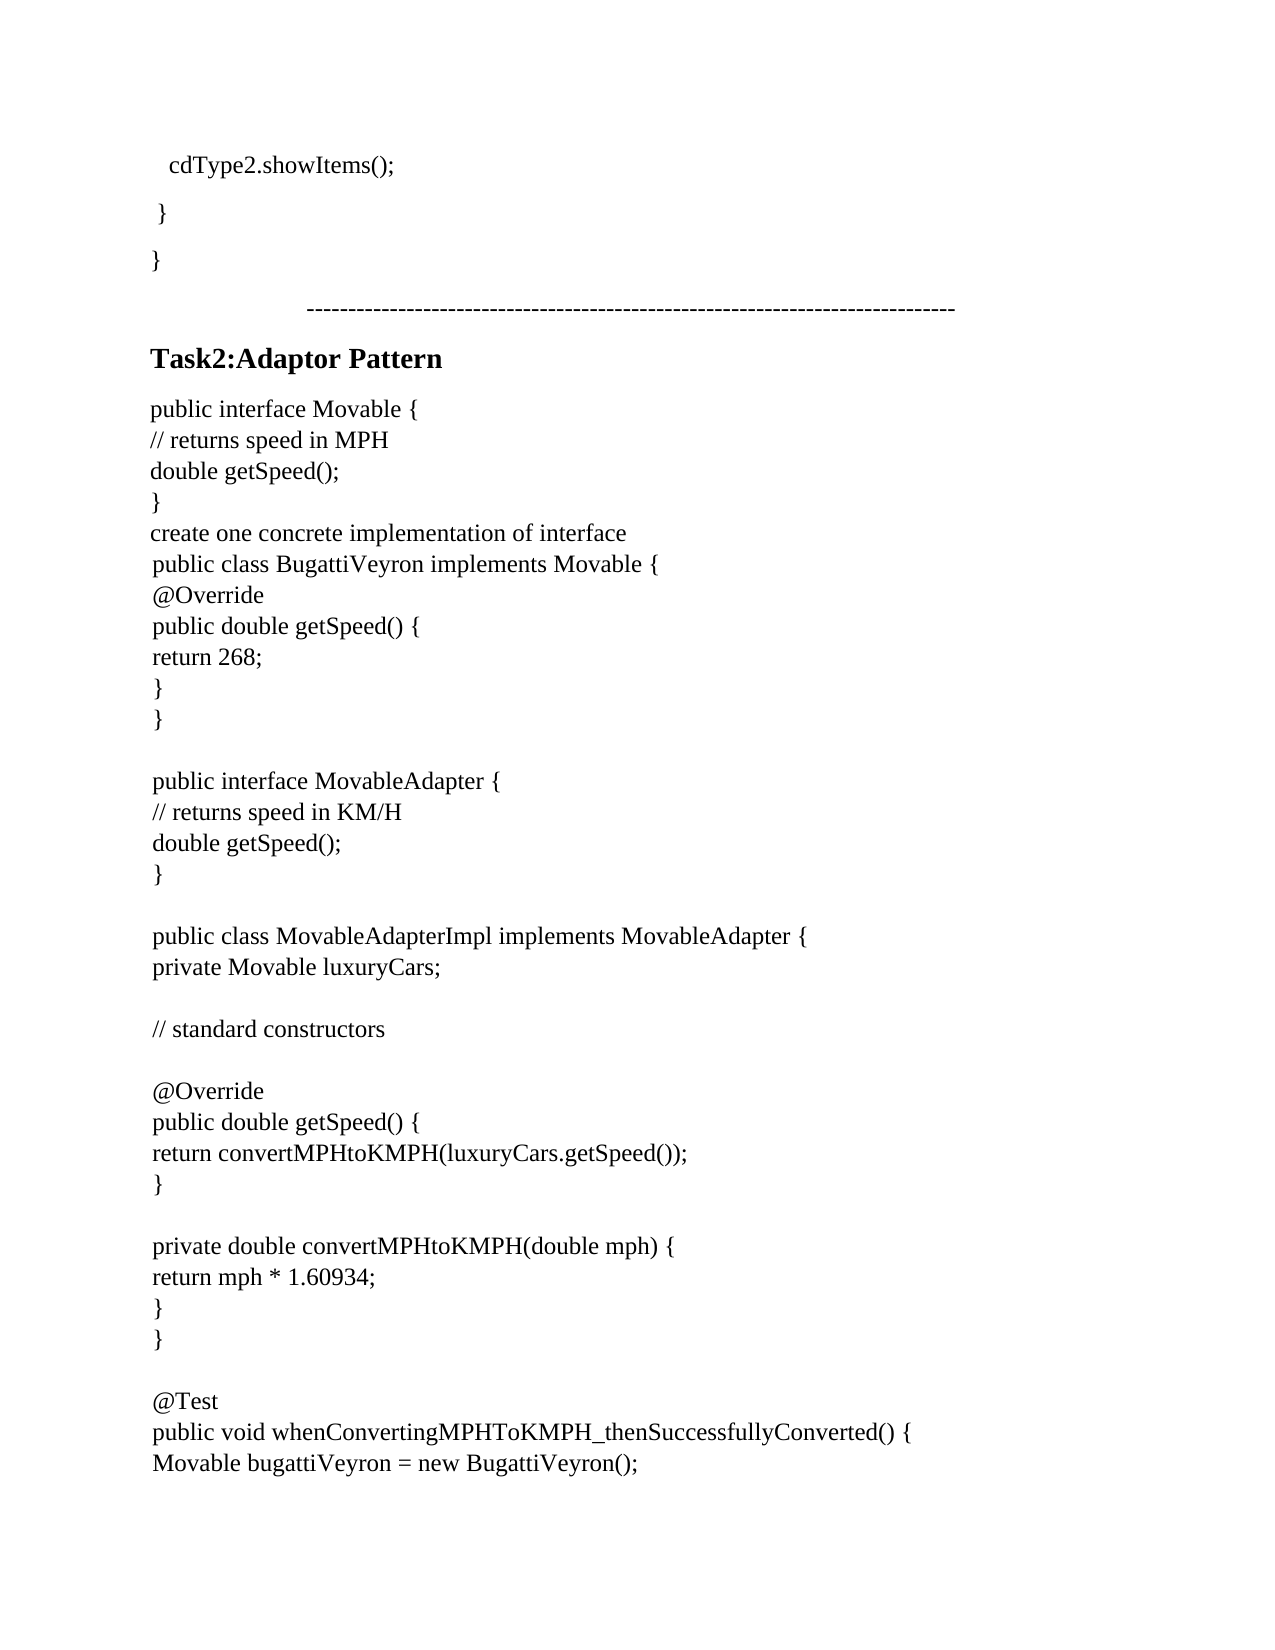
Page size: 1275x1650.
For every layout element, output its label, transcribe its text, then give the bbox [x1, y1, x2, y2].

table_header public class MovableAdapterImpl implements MovableAdapter { private Movable luxuryCars; // standard constructors @Override public double getSpeed() { return convertMPHtoKMPH(luxuryCars.getSpeed()); } private double convertMPHtoKMPH(double mph) { return mph * 1.60934; } } [152, 921, 1275, 1355]
text ------------------------------------------------------------------------------ [150, 293, 1125, 322]
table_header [152, 1386, 1275, 1479]
text Task2:Adaptor Pattern [150, 341, 1125, 374]
table_header public interface Movable { // returns speed in MPH double getSpeed(); } [150, 394, 1275, 518]
text create one concrete implementation of interface [150, 518, 1125, 546]
table_header public class BugattiVeyron implements Movable { @Override public double getSpeed() { return 268; } } [152, 549, 1275, 735]
text } [150, 245, 1125, 274]
text cdType2.showItems(); [150, 150, 1125, 179]
table_header public interface MovableAdapter { // returns speed in KM/H double getSpeed(); } [152, 766, 1275, 890]
text } [150, 198, 1125, 226]
